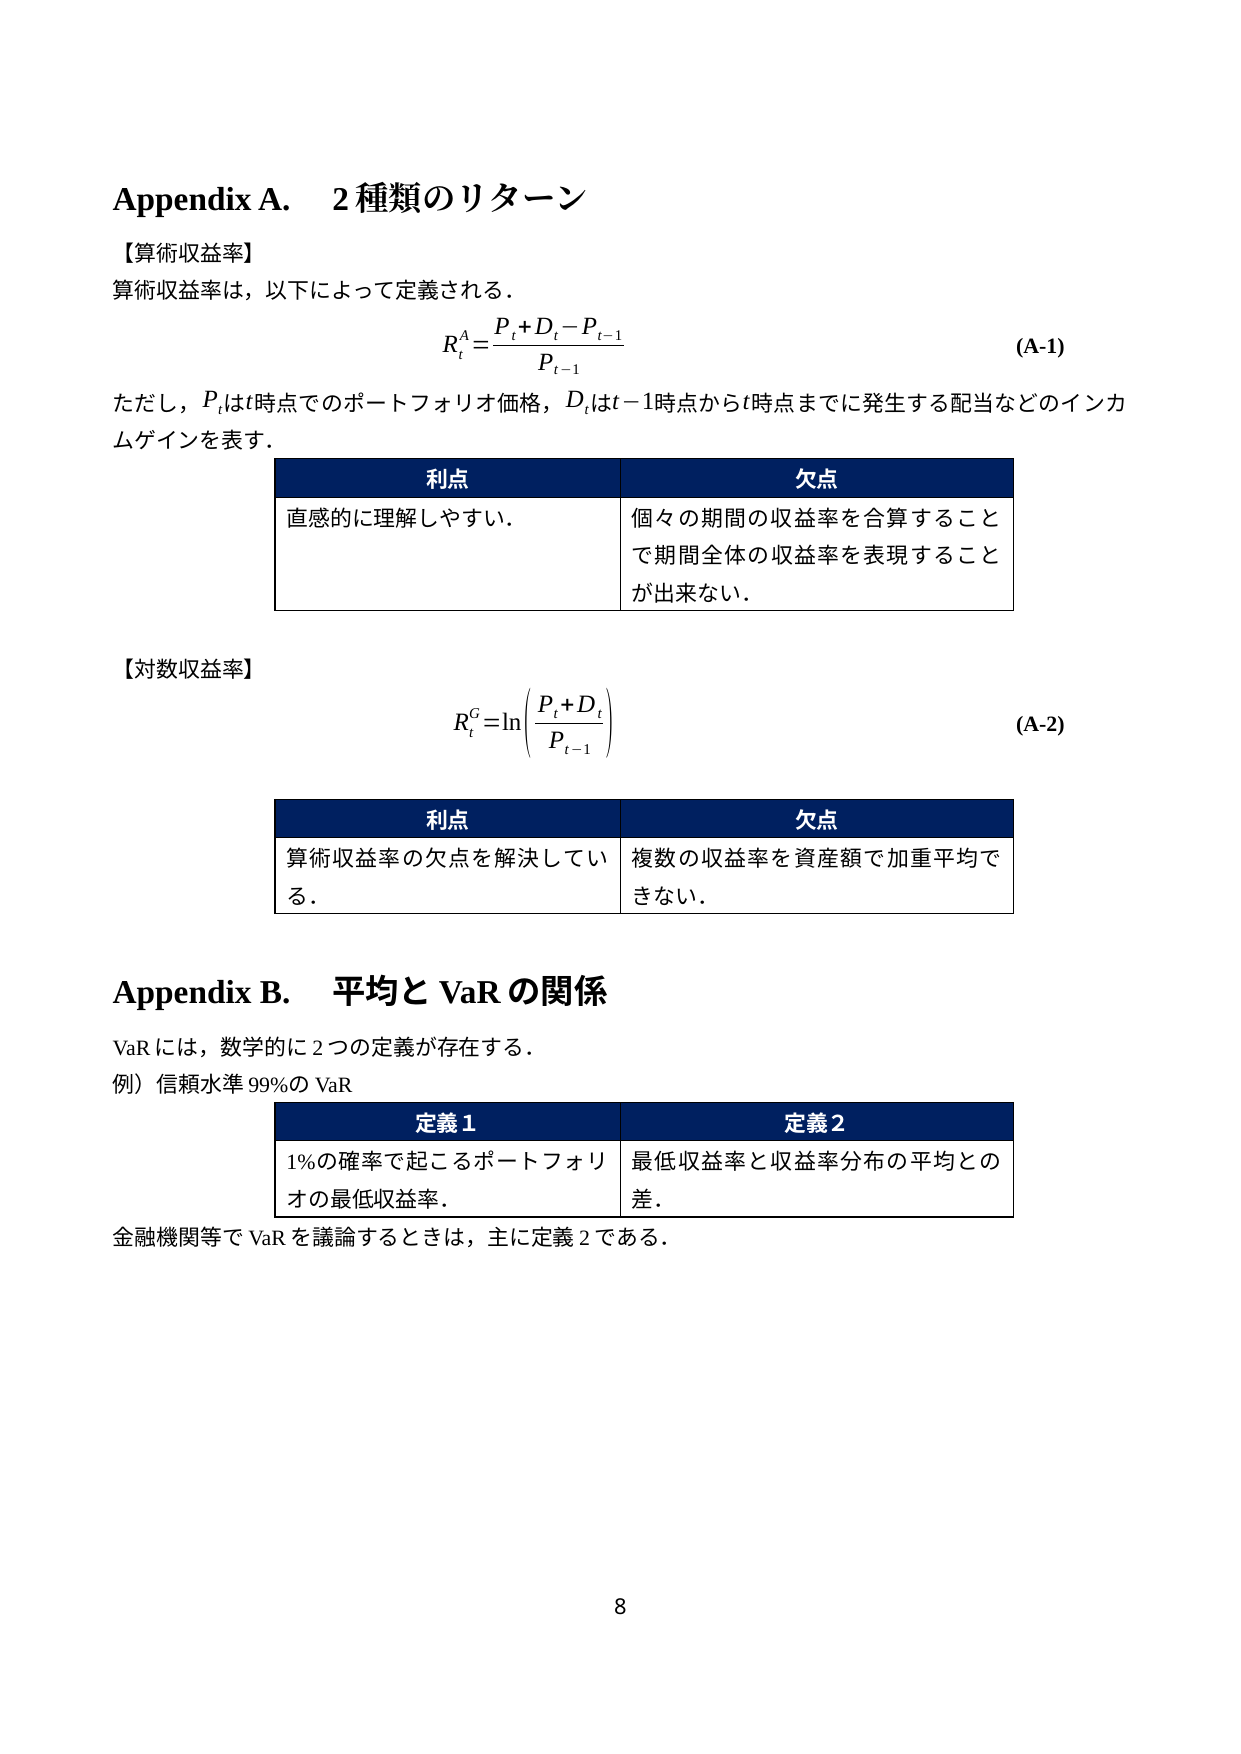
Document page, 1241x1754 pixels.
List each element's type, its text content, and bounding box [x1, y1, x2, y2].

table_header 定義１ [276, 1103, 620, 1140]
table_header 欠点 [621, 800, 1013, 837]
table_header 利点 [276, 800, 620, 837]
table_header (A-1) [954, 308, 1127, 383]
text ただし，は時点でのポートフォリオ価格，は時点から時点までに発生する配当などのインカムゲインを表す． [112, 383, 1128, 458]
text 例）信頼水準99%のVaR [112, 1064, 1128, 1102]
table_header [113, 308, 954, 383]
table_header 利点 [276, 459, 620, 497]
table_cell 算術収益率の欠点を解決している． [276, 838, 620, 913]
text 算術収益率は，以下によって定義される． [112, 271, 1128, 308]
table_header (A-2) [954, 686, 1127, 761]
text 平均とVaRの関係 [112, 952, 1128, 1027]
text 2種類のリターン [112, 158, 1128, 233]
text 【算術収益率】 [112, 233, 1128, 271]
table_header 欠点 [621, 459, 1013, 497]
table_cell 最低収益率と収益率分布の平均との差． [621, 1141, 1013, 1216]
table_cell 1%の確率で起こるポートフォリオの最低収益率． [276, 1141, 620, 1216]
table_cell 複数の収益率を資産額で加重平均できない． [621, 838, 1013, 913]
table_cell 個々の期間の収益率を合算することで期間全体の収益率を表現することが出来ない． [621, 498, 1013, 610]
table_header [113, 686, 954, 761]
text 金融機関等でVaRを議論するときは，主に定義2である． [112, 1217, 1128, 1255]
table_cell 直感的に理解しやすい． [276, 498, 620, 610]
table_header 定義２ [621, 1103, 1013, 1140]
text VaRには，数学的に2つの定義が存在する． [112, 1027, 1128, 1064]
text 【対数収益率】 [112, 649, 1128, 686]
